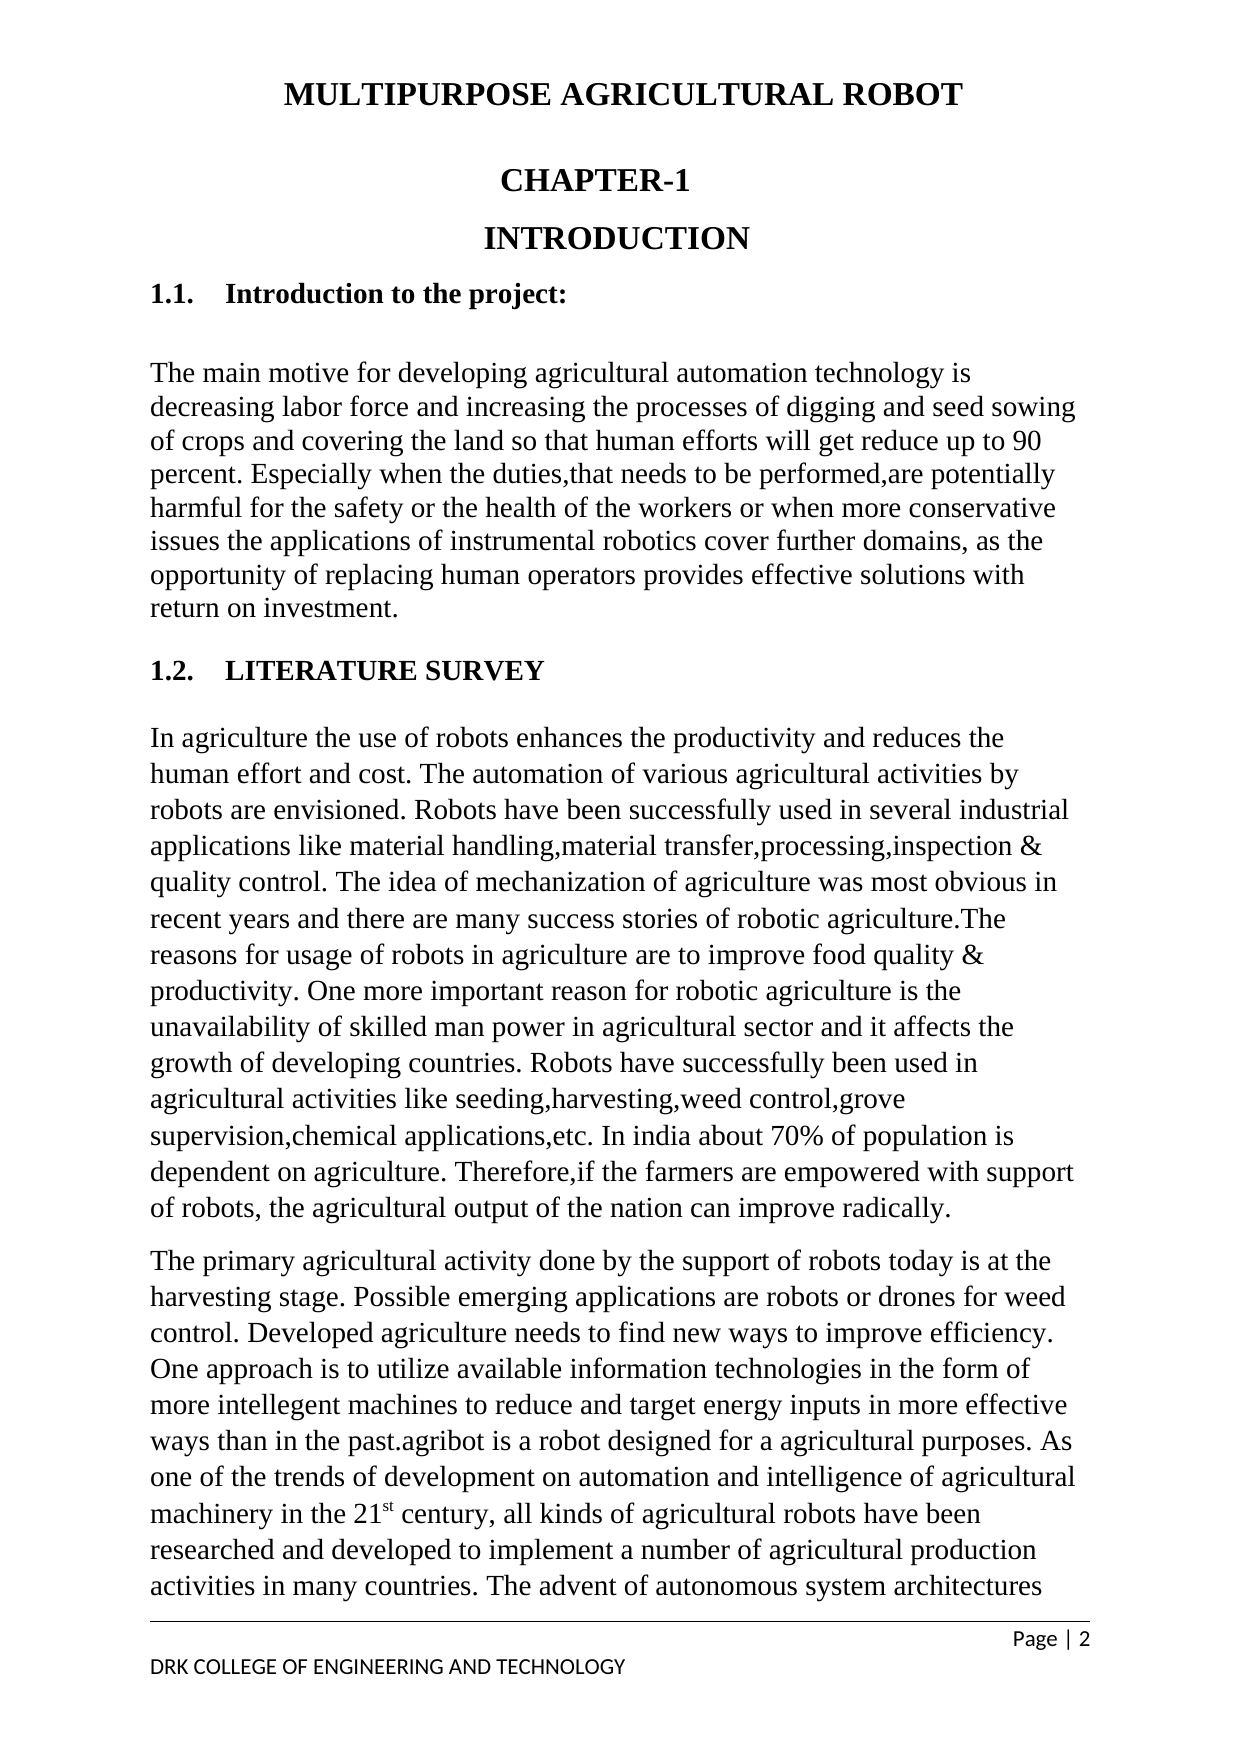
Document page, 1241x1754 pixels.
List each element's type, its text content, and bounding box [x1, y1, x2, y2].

text In agriculture the use of robots enhances the productivity and reduces the human effort and cost. The automation of various agricultural activities by robots are envisioned. Robots have been successfully used in several industrial applications like material handling,material transfer,processing,inspection & quality control. The idea of mechanization of agriculture was most obvious in recent years and there are many success stories of robotic agriculture.The reasons for usage of robots in agriculture are to improve food quality & productivity. One more important reason for robotic agriculture is the unavailability of skilled man power in agricultural sector and it affects the growth of developing countries. Robots have successfully been used in agricultural activities like seeding,harvesting,weed control,grove supervision,chemical applications,etc. In india about 70% of population is dependent on agriculture. Therefore,if the farmers are empowered with support of robots, the agricultural output of the nation can improve radically. [150, 720, 1090, 1223]
list Introduction to the project: [150, 276, 1090, 309]
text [150, 1243, 1090, 1602]
text The main motive for developing agricultural automation technology is decreasing labor force and increasing the processes of digging and seed sowing of crops and covering the land so that human efforts will get reduce up to 90 percent. Especially when the duties,that needs to be performed,are potentially harmful for the safety or the health of the workers or when more conservative issues the applications of instrumental robotics cover further domains, as the opportunity of replacing human operators provides effective solutions with return on investment. [150, 356, 1090, 624]
text INTRODUCTION [150, 218, 1090, 256]
list LITERATURE SURVEY [150, 653, 1090, 687]
text CHAPTER-1 [150, 160, 1090, 198]
